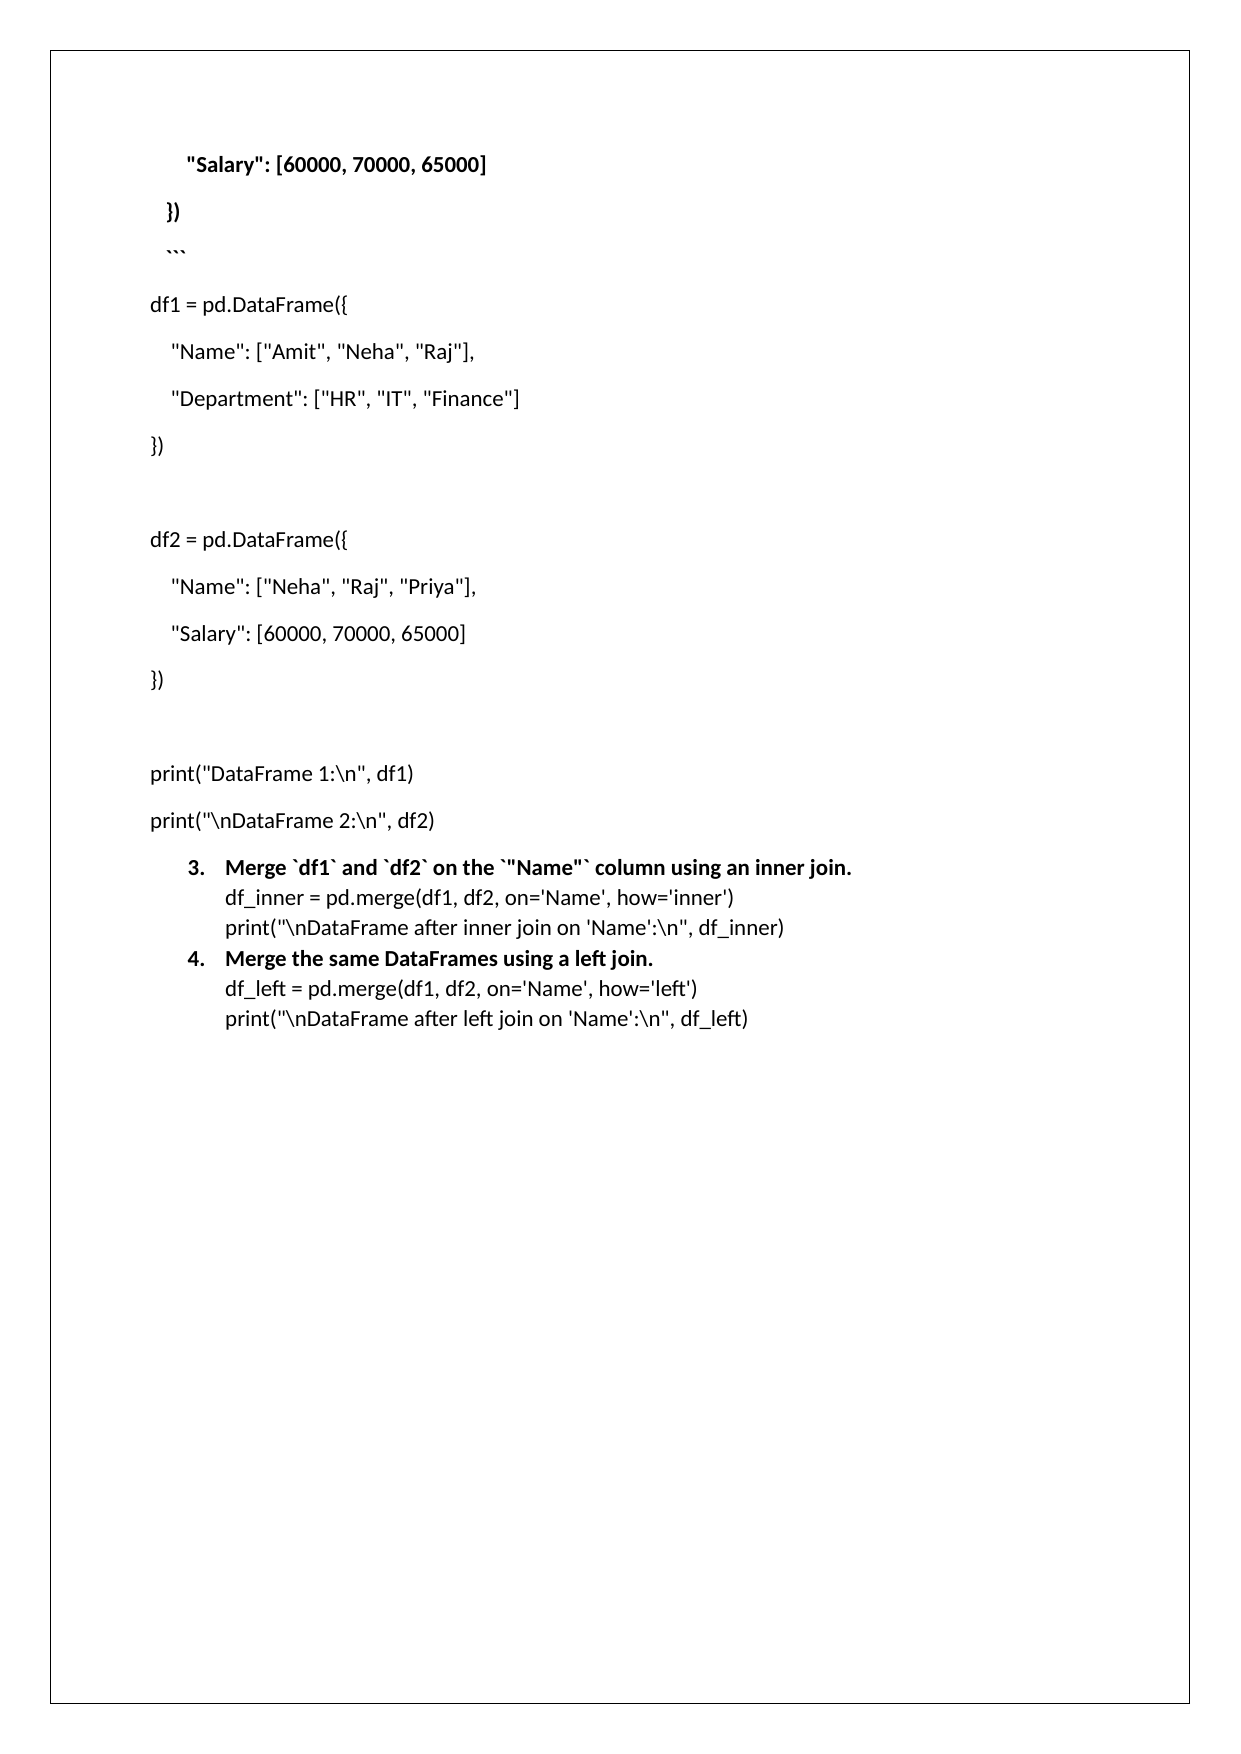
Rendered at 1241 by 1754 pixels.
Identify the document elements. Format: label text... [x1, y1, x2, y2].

list print("\nDataFrame after left join on 'Name':\n", df_left) [225, 1004, 1090, 1032]
text df1 = pd.DataFrame({ [150, 291, 1090, 319]
text print("\nDataFrame 2:\n", df2) [150, 806, 1090, 834]
text print("DataFrame 1:\n", df1) [150, 759, 1090, 787]
list Merge `df1` and `df2` on the `"Name"` column using an inner join. [187, 853, 1090, 881]
text df2 = pd.DataFrame({ [150, 525, 1090, 553]
list df_inner = pd.merge(df1, df2, on='Name', how='inner') [225, 883, 1090, 911]
text "Salary": [60000, 70000, 65000] [150, 619, 1090, 647]
text "Salary": [60000, 70000, 65000] [150, 150, 1090, 178]
list print("\nDataFrame after inner join on 'Name':\n", df_inner) [225, 913, 1090, 942]
text "Department": ["HR", "IT", "Finance"] [150, 384, 1090, 412]
list df_left = pd.merge(df1, df2, on='Name', how='left') [225, 974, 1090, 1002]
text }) [150, 431, 1090, 459]
text }) [150, 666, 1090, 694]
list Merge the same DataFrames using a left join. [187, 944, 1090, 972]
text "Name": ["Neha", "Raj", "Priya"], [150, 572, 1090, 600]
text }) [150, 197, 1090, 225]
text ``` [150, 244, 1090, 272]
text "Name": ["Amit", "Neha", "Raj"], [150, 337, 1090, 366]
